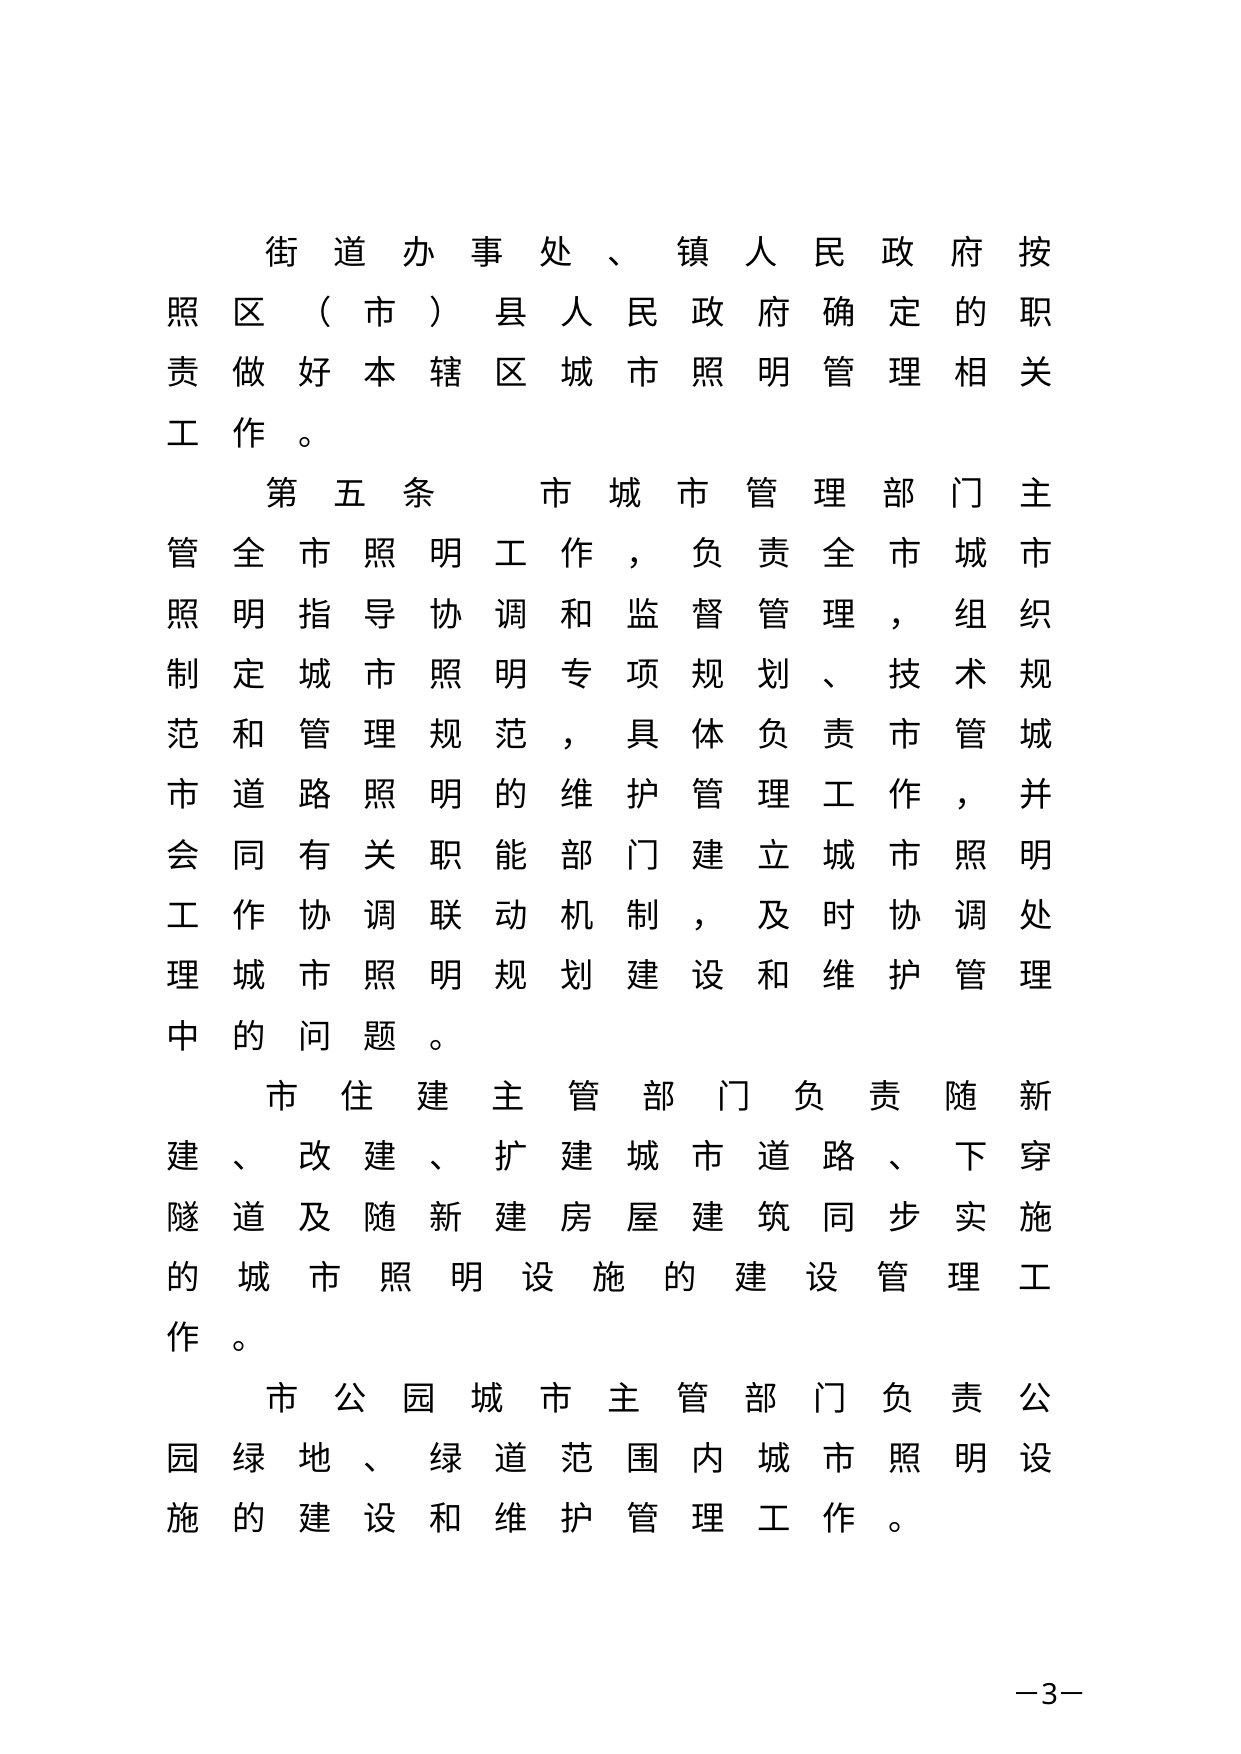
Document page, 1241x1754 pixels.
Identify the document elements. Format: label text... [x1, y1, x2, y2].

text 市公园城市主管部门负责公园绿地、绿道范围内城市照明设施的建设和维护管理工作。 [167, 1365, 1085, 1546]
text 街道办事处、镇人民政府按照区（市）县人民政府确定的职责做好本辖区城市照明管理相关工作。 [167, 219, 1085, 461]
text 市住建主管部门负责随新建、改建、扩建城市道路、下穿隧道及随新建房屋建筑同步实施的城市照明设施的建设管理工作。 [167, 1064, 1085, 1365]
text 第五条 市城市管理部门主管全市照明工作，负责全市城市照明指导协调和监督管理，组织制定城市照明专项规划、技术规范和管理规范，具体负责市管城市道路照明的维护管理工作，并会同有关职能部门建立城市照明工作协调联动机制，及时协调处理城市照明规划建设和维护管理中的问题。 [167, 461, 1085, 1064]
